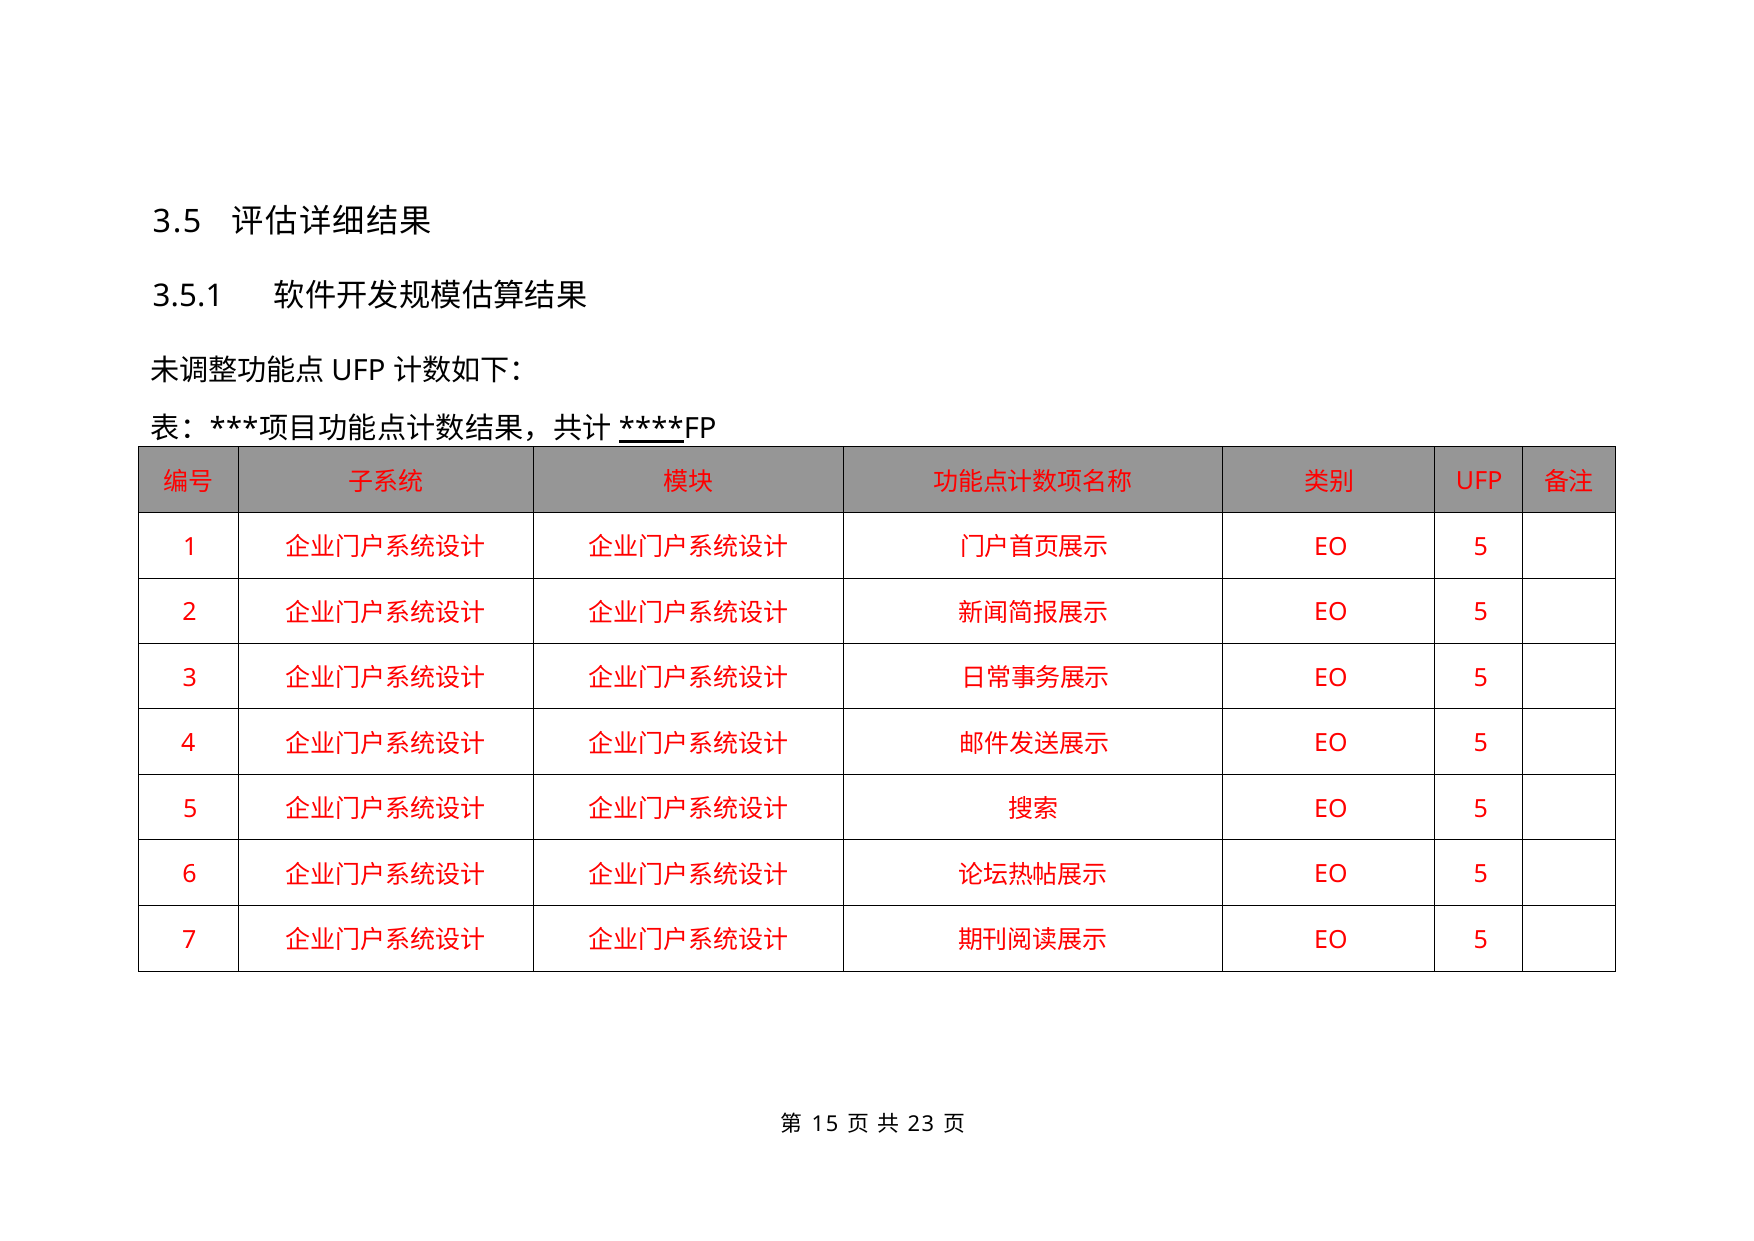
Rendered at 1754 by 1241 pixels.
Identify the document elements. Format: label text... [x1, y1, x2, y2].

table_cell 日常事务展示 [844, 641, 1222, 706]
table_cell 期刊阅读展示 [844, 903, 1222, 968]
list 3.5 评估详细结果 [152, 203, 1616, 239]
table_cell EO [1223, 511, 1434, 575]
table_cell 企业门户系统设计 [239, 511, 533, 575]
table_cell 企业门户系统设计 [534, 773, 843, 837]
table_cell 5 [1435, 773, 1522, 837]
table_cell EO [1223, 838, 1434, 902]
text 未调整功能点 UFP 计数如下： [150, 347, 1616, 386]
table_cell 企业门户系统设计 [239, 773, 533, 837]
table_header 模块 [534, 445, 843, 509]
table_cell 企业门户系统设计 [239, 903, 533, 968]
table_cell 论坛热帖展示 [844, 838, 1222, 902]
table_cell EO [1223, 641, 1434, 706]
table_cell EO [1223, 707, 1434, 771]
table_header 类别 [1223, 445, 1434, 509]
table_cell [1523, 511, 1615, 575]
table_cell 5 [1435, 838, 1522, 902]
table_header 功能点计数项名称 [844, 445, 1222, 509]
table_cell 2 [139, 576, 238, 640]
table_cell 5 [1435, 707, 1522, 771]
table_cell 门户首页展示 [844, 511, 1222, 575]
table_cell 企业门户系统设计 [534, 641, 843, 706]
table_cell 5 [1435, 576, 1522, 640]
table_cell 企业门户系统设计 [534, 511, 843, 575]
text 表：***项目功能点计数结果，共计 ****FP [150, 403, 1616, 444]
list 3.5.1 软件开发规模估算结果 [152, 277, 1616, 312]
table_cell 企业门户系统设计 [239, 576, 533, 640]
table_cell 5 [1435, 903, 1522, 968]
table_cell 企业门户系统设计 [239, 641, 533, 706]
table_cell 5 [139, 773, 238, 837]
table_cell 搜索 [844, 773, 1222, 837]
table_cell 7 [139, 903, 238, 968]
table_header 编号 [139, 445, 238, 509]
table_cell EO [1223, 773, 1434, 837]
table_cell [1523, 707, 1615, 771]
table_cell [1523, 641, 1615, 706]
table_cell [1523, 773, 1615, 837]
table_header UFP [1435, 445, 1522, 509]
table_cell 5 [1435, 641, 1522, 706]
table_cell 4 [139, 707, 238, 771]
table_cell EO [1223, 576, 1434, 640]
table_cell 5 [1435, 511, 1522, 575]
table_header 备注 [1523, 445, 1615, 509]
table_cell 新闻简报展示 [844, 576, 1222, 640]
table_cell 企业门户系统设计 [239, 838, 533, 902]
table_cell 企业门户系统设计 [534, 707, 843, 771]
table_cell 3 [139, 641, 238, 706]
table_cell 6 [139, 838, 238, 902]
table_cell 企业门户系统设计 [534, 903, 843, 968]
table_header 子系统 [239, 445, 533, 509]
table_cell [1523, 838, 1615, 902]
table_cell EO [1223, 903, 1434, 968]
table_cell 企业门户系统设计 [534, 576, 843, 640]
table_cell 1 [139, 511, 238, 575]
table_cell 企业门户系统设计 [239, 707, 533, 771]
table_cell 邮件发送展示 [844, 707, 1222, 771]
table_cell [1523, 576, 1615, 640]
table_cell 企业门户系统设计 [534, 838, 843, 902]
table_cell [1523, 903, 1615, 968]
